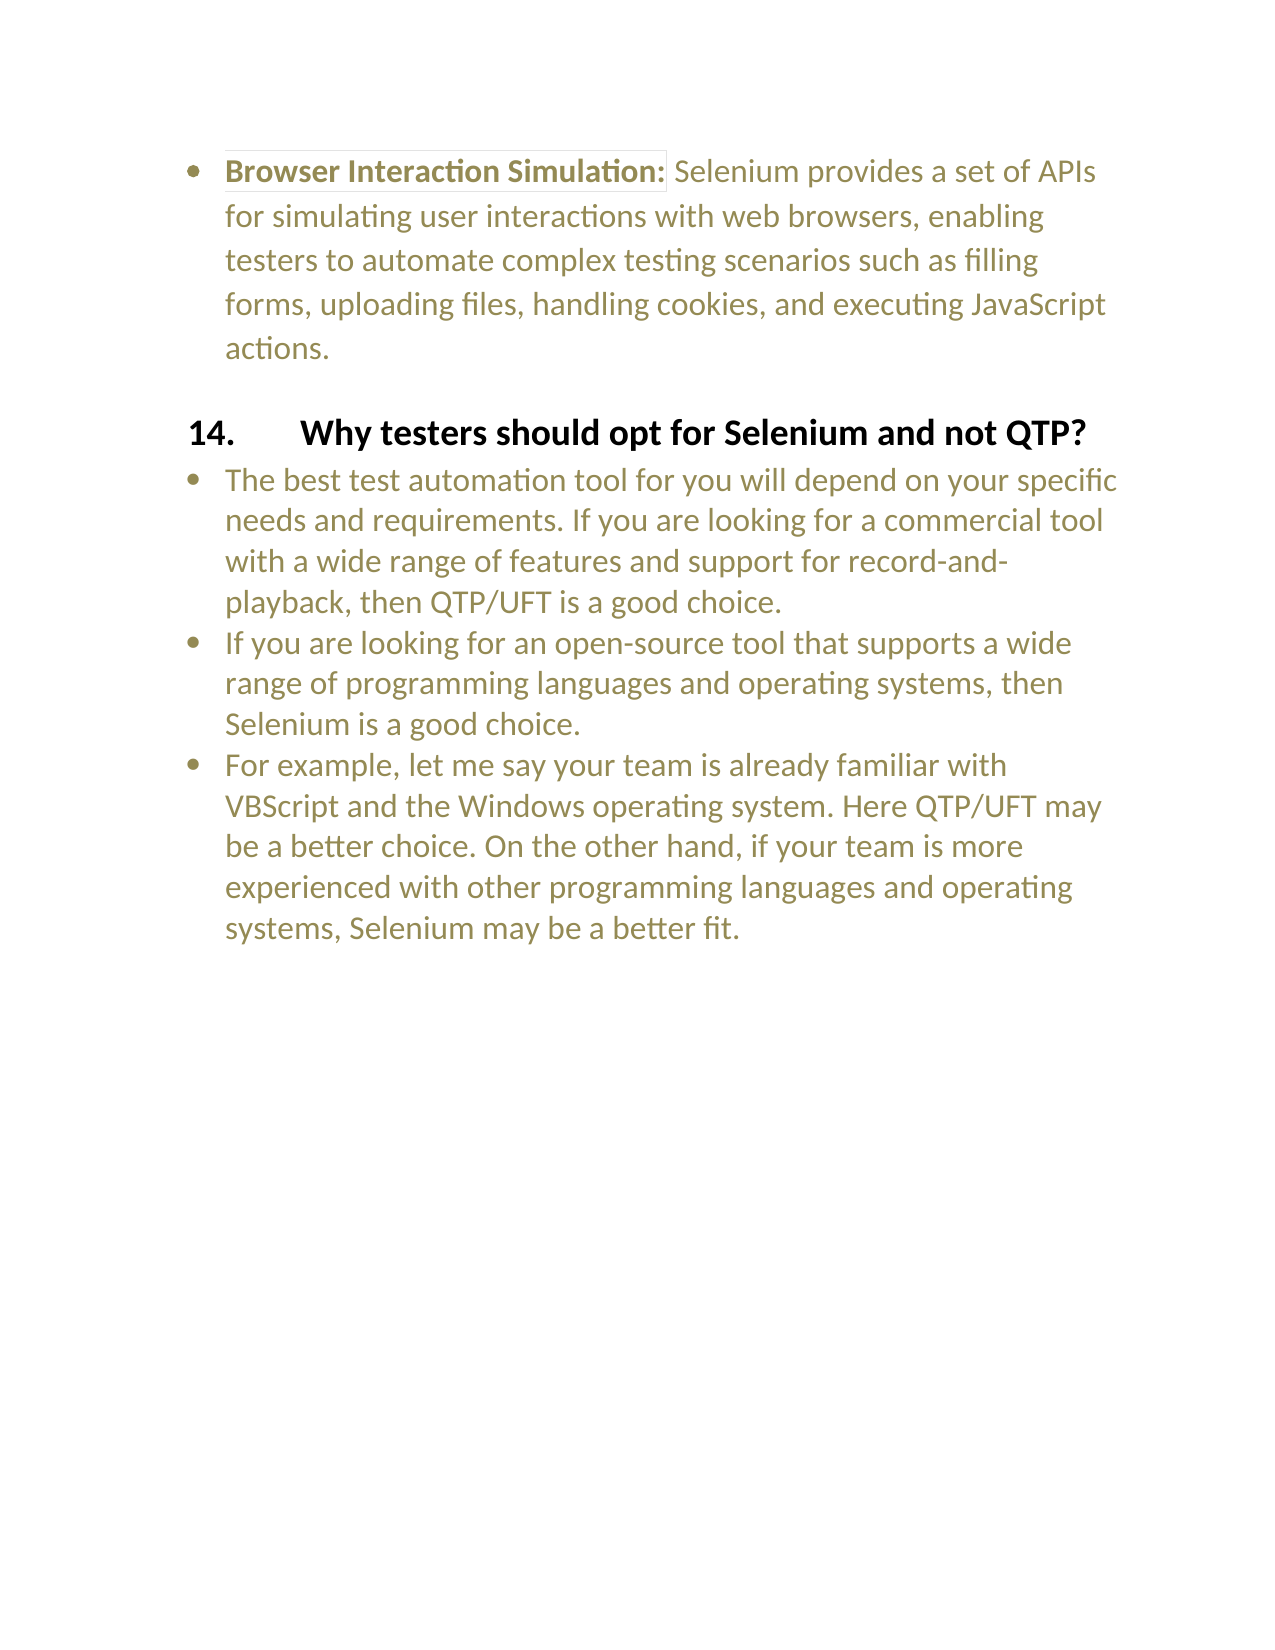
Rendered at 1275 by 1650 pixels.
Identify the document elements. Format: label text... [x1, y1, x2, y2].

list Browser Interaction Simulation: Selenium provides a set of APIs for simulating user interactions with web browsers, enabling testers to automate complex testing scenarios such as filling forms, uploading files, handling cookies, and executing JavaScript actions. [187, 150, 1125, 368]
list Why testers should opt for Selenium and not QTP? [187, 409, 1125, 455]
list For example, let me say your team is already familiar with VBScript and the Windows operating system. Here QTP/UFT may be a better choice. On the other hand, if your team is more experienced with other programming languages and operating systems, Selenium may be a better fit. [187, 744, 1125, 947]
list The best test automation tool for you will depend on your specific needs and requirements. If you are looking for a commercial tool with a wide range of features and support for record-and-playback, then QTP/UFT is a good choice. [187, 459, 1125, 622]
list If you are looking for an open-source tool that supports a wide range of programming languages and operating systems, then Selenium is a good choice. [187, 622, 1125, 744]
